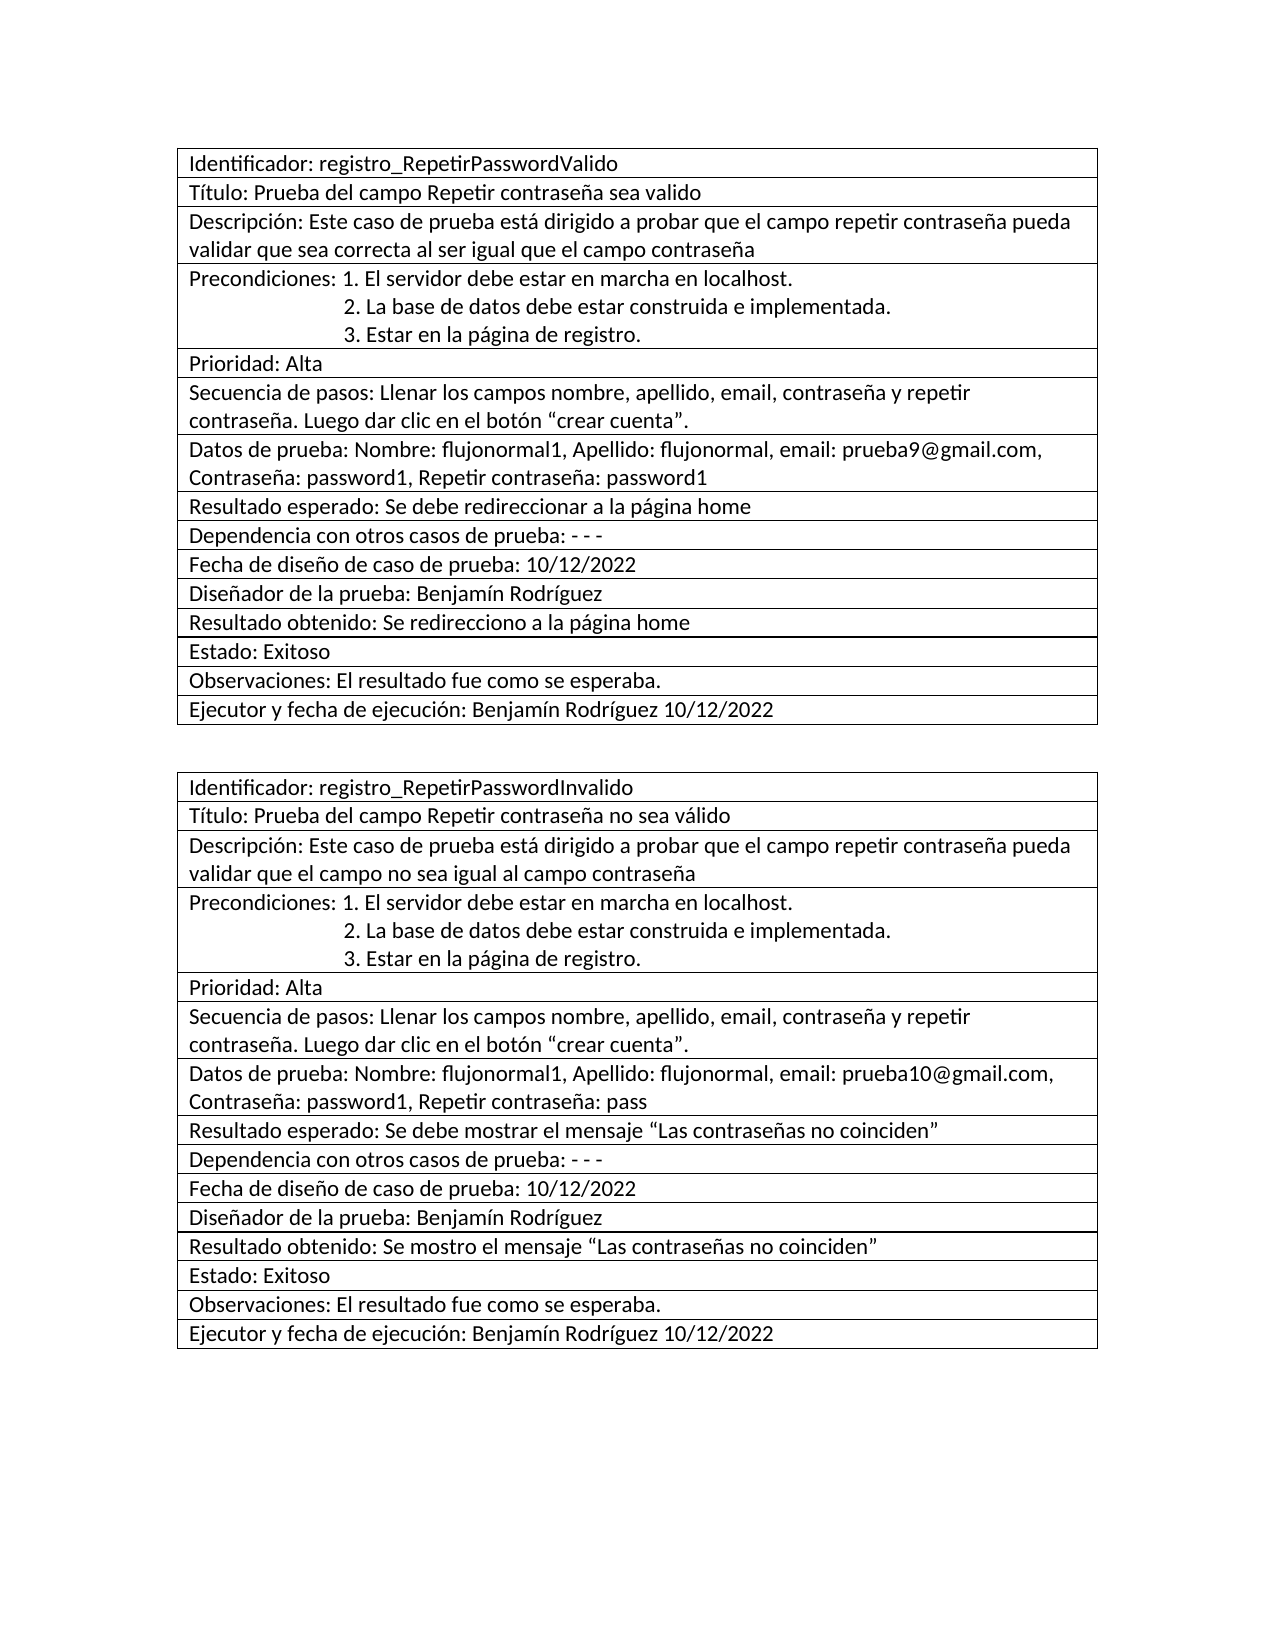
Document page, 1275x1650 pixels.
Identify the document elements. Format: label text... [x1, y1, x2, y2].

table_cell Ejecutor y fecha de ejecución: Benjamín Rodríguez 10/12/2022 [178, 696, 1097, 724]
table_cell Dependencia con otros casos de prueba: - - - [178, 521, 1097, 549]
table_cell Diseñador de la prueba: Benjamín Rodríguez [178, 1203, 1097, 1231]
table_cell Ejecutor y fecha de ejecución: Benjamín Rodríguez 10/12/2022 [178, 1320, 1097, 1348]
table_cell Observaciones: El resultado fue como se esperaba. [178, 1291, 1097, 1318]
table_cell Dependencia con otros casos de prueba: - - - [178, 1145, 1097, 1173]
table_cell Observaciones: El resultado fue como se esperaba. [178, 667, 1097, 694]
table_cell Diseñador de la prueba: Benjamín Rodríguez [178, 579, 1097, 607]
table_cell Secuencia de pasos: Llenar los campos nombre, apellido, email, contraseña y repetir contraseña. Luego dar clic en el botón “crear cuenta”. [178, 1002, 1097, 1058]
table_cell Título: Prueba del campo Repetir contraseña sea valido [178, 178, 1097, 206]
table_cell Datos de prueba: Nombre: flujonormal1, Apellido: flujonormal, email: prueba9@gmail.com, Contraseña: password1, Repetir contraseña: password1 [178, 435, 1097, 491]
table_header Identificador: registro_RepetirPasswordInvalido [178, 773, 1097, 801]
table_cell Resultado esperado: Se debe redireccionar a la página home [178, 492, 1097, 520]
table_cell Descripción: Este caso de prueba está dirigido a probar que el campo repetir contraseña pueda validar que sea correcta al ser igual que el campo contraseña [178, 207, 1097, 263]
table_cell Resultado esperado: Se debe mostrar el mensaje “Las contraseñas no coinciden” [178, 1116, 1097, 1144]
table_cell Prioridad: Alta [178, 973, 1097, 1001]
table_cell Prioridad: Alta [178, 349, 1097, 377]
table_cell Datos de prueba: Nombre: flujonormal1, Apellido: flujonormal, email: prueba10@gmail.com, Contraseña: password1, Repetir contraseña: pass [178, 1059, 1097, 1115]
table_cell Precondiciones: 1. El servidor debe estar en marcha en localhost. 2. La base de datos debe estar construida e implementada. 3. Estar en la página de registro. [178, 264, 1097, 348]
table_cell Descripción: Este caso de prueba está dirigido a probar que el campo repetir contraseña pueda validar que el campo no sea igual al campo contraseña [178, 831, 1097, 887]
table_cell Fecha de diseño de caso de prueba: 10/12/2022 [178, 550, 1097, 578]
table_cell Título: Prueba del campo Repetir contraseña no sea válido [178, 802, 1097, 830]
table_cell Precondiciones: 1. El servidor debe estar en marcha en localhost. 2. La base de datos debe estar construida e implementada. 3. Estar en la página de registro. [178, 888, 1097, 972]
table_cell Fecha de diseño de caso de prueba: 10/12/2022 [178, 1174, 1097, 1202]
table_cell Secuencia de pasos: Llenar los campos nombre, apellido, email, contraseña y repetir contraseña. Luego dar clic en el botón “crear cuenta”. [178, 378, 1097, 434]
table_cell Resultado obtenido: Se redirecciono a la página home [178, 609, 1097, 636]
table_cell Estado: Exitoso [178, 638, 1097, 666]
table_cell Resultado obtenido: Se mostro el mensaje “Las contraseñas no coinciden” [178, 1233, 1097, 1260]
table_cell Estado: Exitoso [178, 1261, 1097, 1289]
table_header Identificador: registro_RepetirPasswordValido [178, 149, 1097, 177]
